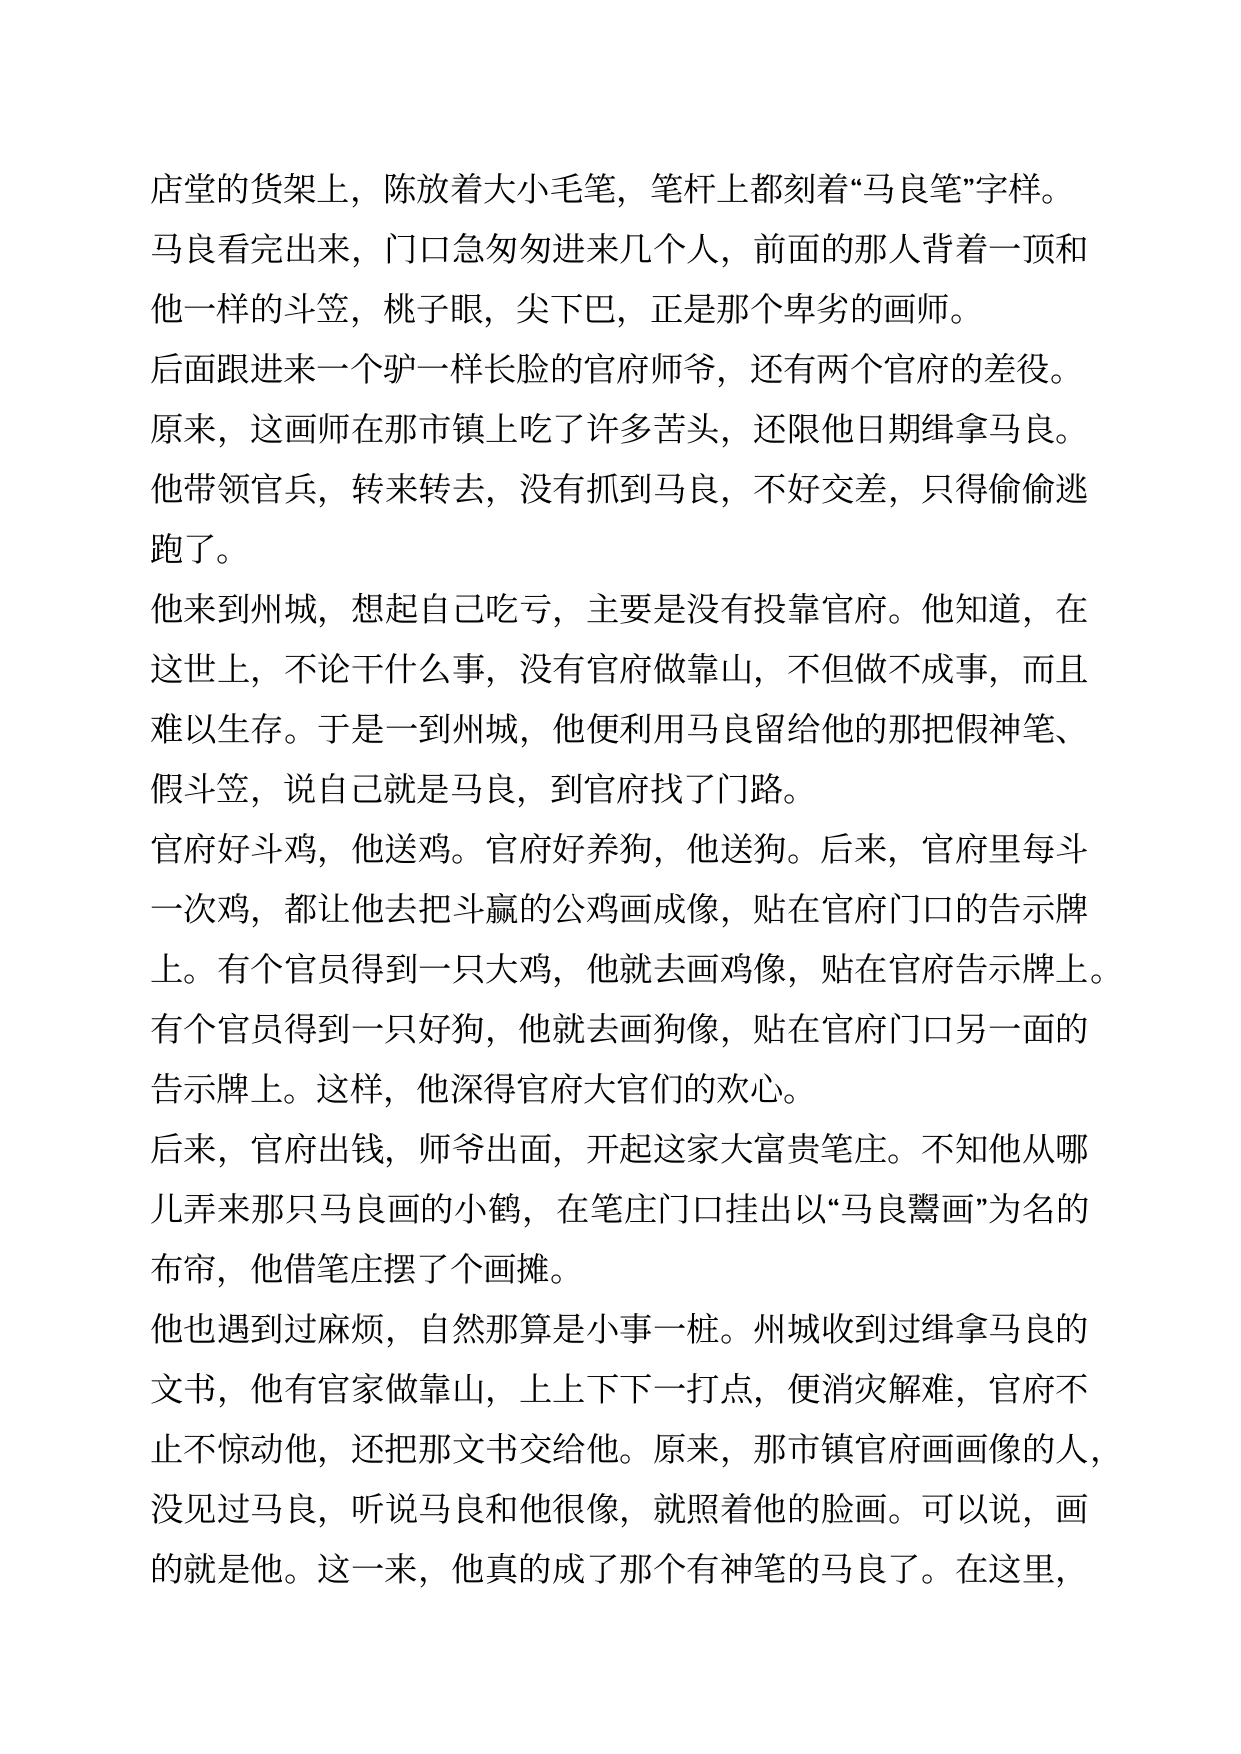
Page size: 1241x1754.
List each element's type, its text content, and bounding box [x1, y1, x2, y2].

text 马良看完出来，门口急匆匆进来几个人，前面的那人背着一顶和他一样的斗笠，桃子眼，尖下巴，正是那个卑劣的画师。 [150, 210, 1090, 330]
text 官府好斗鸡，他送鸡。官府好养狗，他送狗。后来，官府里每斗一次鸡，都让他去把斗赢的公鸡画成像，贴在官府门口的告示牌上。有个官员得到一只大鸡，他就去画鸡像，贴在官府告示牌上。有个官员得到一只好狗，他就去画狗像，贴在官府门口另一面的告示牌上。这样，他深得官府大官们的欢心。 [150, 810, 1090, 1110]
text 原来，这画师在那市镇上吃了许多苦头，还限他日期缉拿马良。他带领官兵，转来转去，没有抓到马良，不好交差，只得偷偷逃跑了。 [150, 390, 1090, 570]
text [150, 1290, 1090, 1590]
text 店堂的货架上，陈放着大小毛笔，笔杆上都刻着“马良笔”字样。 [150, 150, 1090, 210]
text 他来到州城，想起自己吃亏，主要是没有投靠官府。他知道，在这世上，不论干什么事，没有官府做靠山，不但做不成事，而且难以生存。于是一到州城，他便利用马良留给他的那把假神笔、假斗笠，说自己就是马良，到官府找了门路。 [150, 570, 1090, 810]
text 后面跟进来一个驴一样长脸的官府师爷，还有两个官府的差役。 [150, 330, 1090, 390]
text 后来，官府出钱，师爷出面，开起这家大富贵笔庄。不知他从哪儿弄来那只马良画的小鹤，在笔庄门口挂出以“马良鬻画”为名的布帘，他借笔庄摆了个画摊。 [150, 1110, 1090, 1290]
